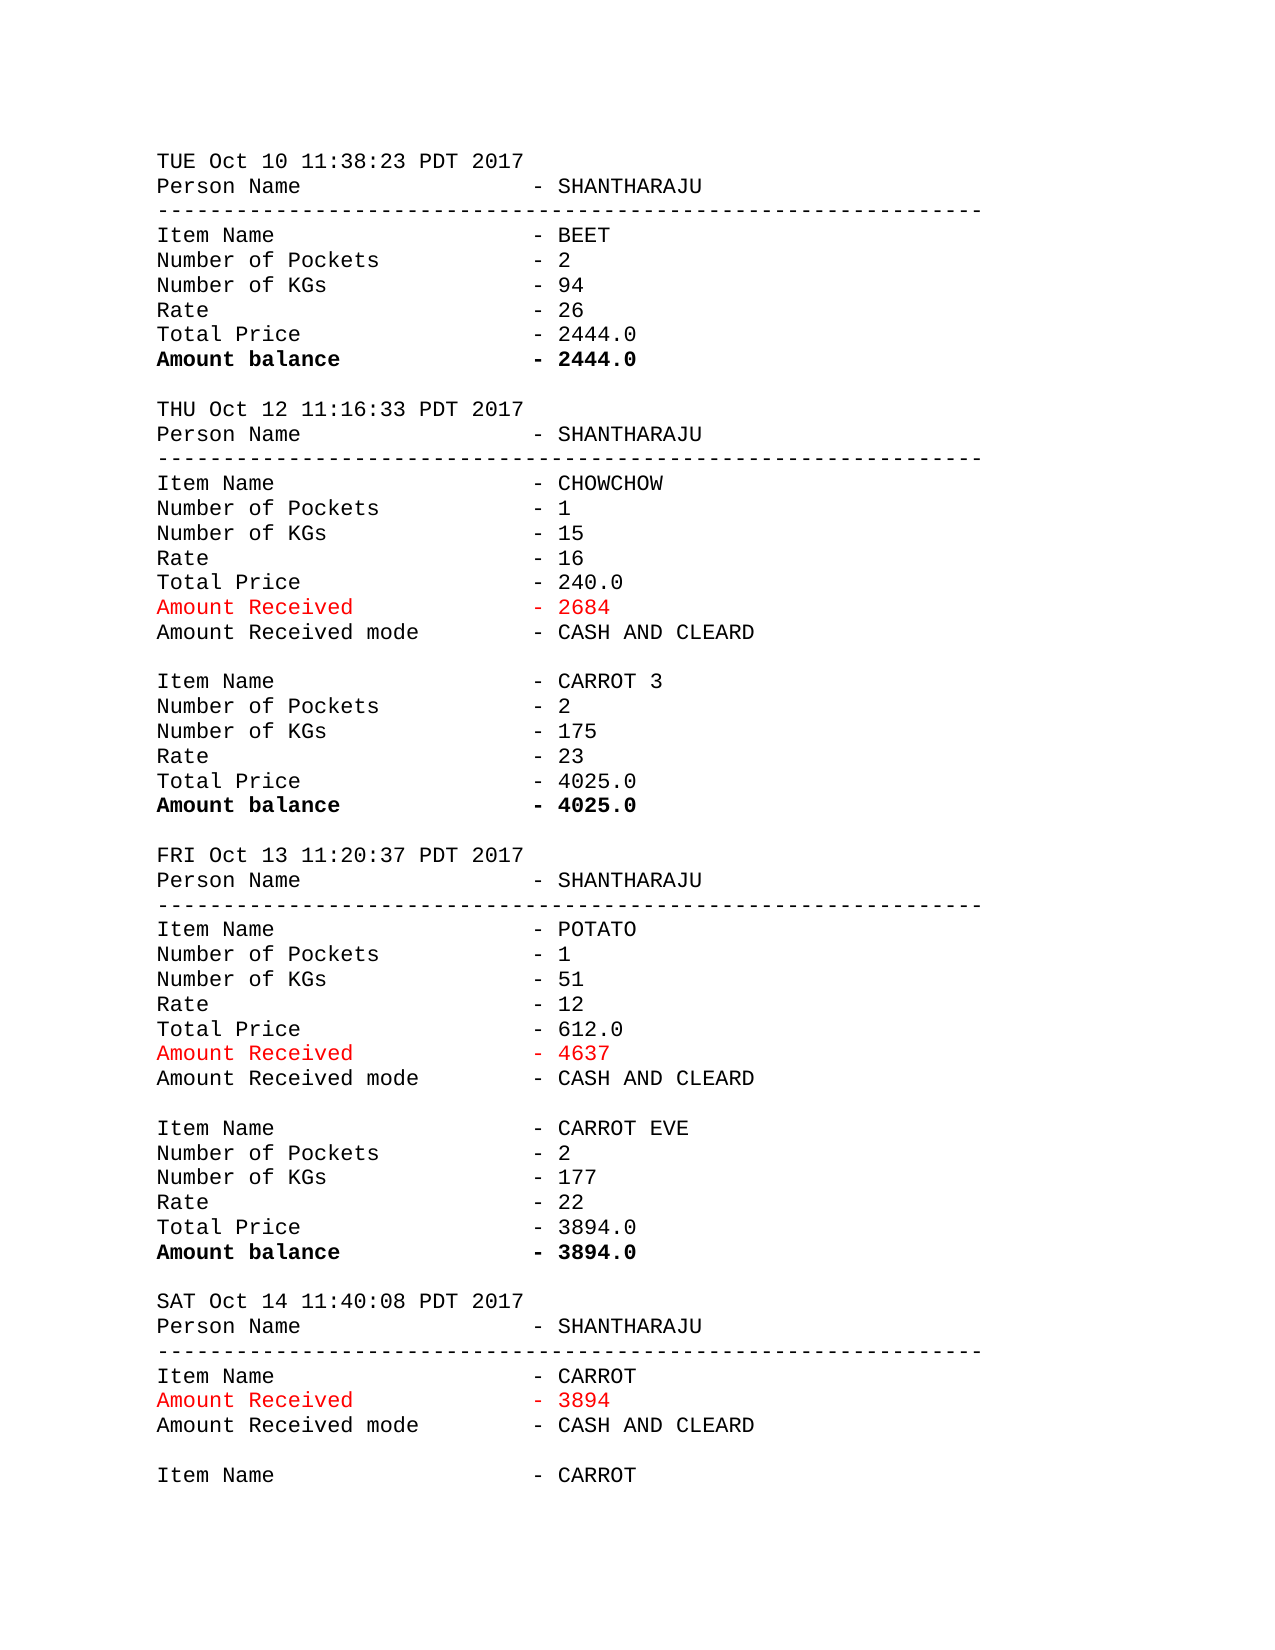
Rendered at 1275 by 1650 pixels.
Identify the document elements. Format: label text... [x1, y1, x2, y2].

text Amount Received mode - CASH AND CLEARD [156, 1067, 1118, 1092]
text Person Name - SHANTHARAJU [156, 175, 1118, 199]
text --------------------------------------------------------------- [156, 199, 1118, 224]
text Item Name - BEET [156, 224, 1118, 249]
text Number of KGs - 15 [156, 522, 1118, 547]
text Number of Pockets - 2 [156, 249, 1118, 274]
text Total Price - 612.0 [156, 1018, 1118, 1042]
text Amount Received mode - CASH AND CLEARD [156, 621, 1118, 646]
text Total Price - 4025.0 [156, 770, 1118, 794]
text Amount Received - 4637 [156, 1042, 1118, 1067]
text Amount balance - 2444.0 [156, 348, 1118, 373]
text Item Name - CARROT EVE [156, 1117, 1118, 1142]
text Rate - 26 [156, 299, 1118, 323]
text Amount Received - 2684 [156, 596, 1118, 621]
text Rate - 12 [156, 993, 1118, 1018]
text Number of Pockets - 2 [156, 1142, 1118, 1166]
text --------------------------------------------------------------- [156, 447, 1118, 472]
text Total Price - 2444.0 [156, 323, 1118, 348]
text Item Name - CARROT 3 [156, 671, 1118, 695]
text Number of KGs - 94 [156, 274, 1118, 299]
text Person Name - SHANTHARAJU [156, 423, 1118, 447]
text Person Name - SHANTHARAJU [156, 869, 1118, 894]
text Rate - 23 [156, 745, 1118, 770]
text Amount balance - 4025.0 [156, 794, 1118, 819]
text TUE Oct 10 11:38:23 PDT 2017 [156, 150, 1118, 175]
text Number of KGs - 175 [156, 720, 1118, 745]
text Total Price - 240.0 [156, 571, 1118, 596]
text Number of Pockets - 1 [156, 943, 1118, 968]
text THU Oct 12 11:16:33 PDT 2017 [156, 398, 1118, 423]
text Amount Received - 3894 [156, 1389, 1118, 1414]
text Total Price - 3894.0 [156, 1216, 1118, 1241]
text --------------------------------------------------------------- [156, 894, 1118, 918]
text Item Name - POTATO [156, 918, 1118, 943]
text Rate - 16 [156, 547, 1118, 571]
text Item Name - CHOWCHOW [156, 472, 1118, 497]
text --------------------------------------------------------------- [156, 1340, 1118, 1365]
text Amount Received mode - CASH AND CLEARD [156, 1414, 1118, 1439]
text Item Name - CARROT [156, 1464, 1118, 1489]
text Number of KGs - 51 [156, 968, 1118, 993]
text FRI Oct 13 11:20:37 PDT 2017 [156, 844, 1118, 869]
text Number of Pockets - 1 [156, 497, 1118, 522]
text Item Name - CARROT [156, 1365, 1118, 1389]
text Number of Pockets - 2 [156, 695, 1118, 720]
text SAT Oct 14 11:40:08 PDT 2017 [156, 1290, 1118, 1315]
text Amount balance - 3894.0 [156, 1241, 1118, 1266]
text Number of KGs - 177 [156, 1166, 1118, 1191]
text Rate - 22 [156, 1191, 1118, 1216]
text Person Name - SHANTHARAJU [156, 1315, 1118, 1340]
